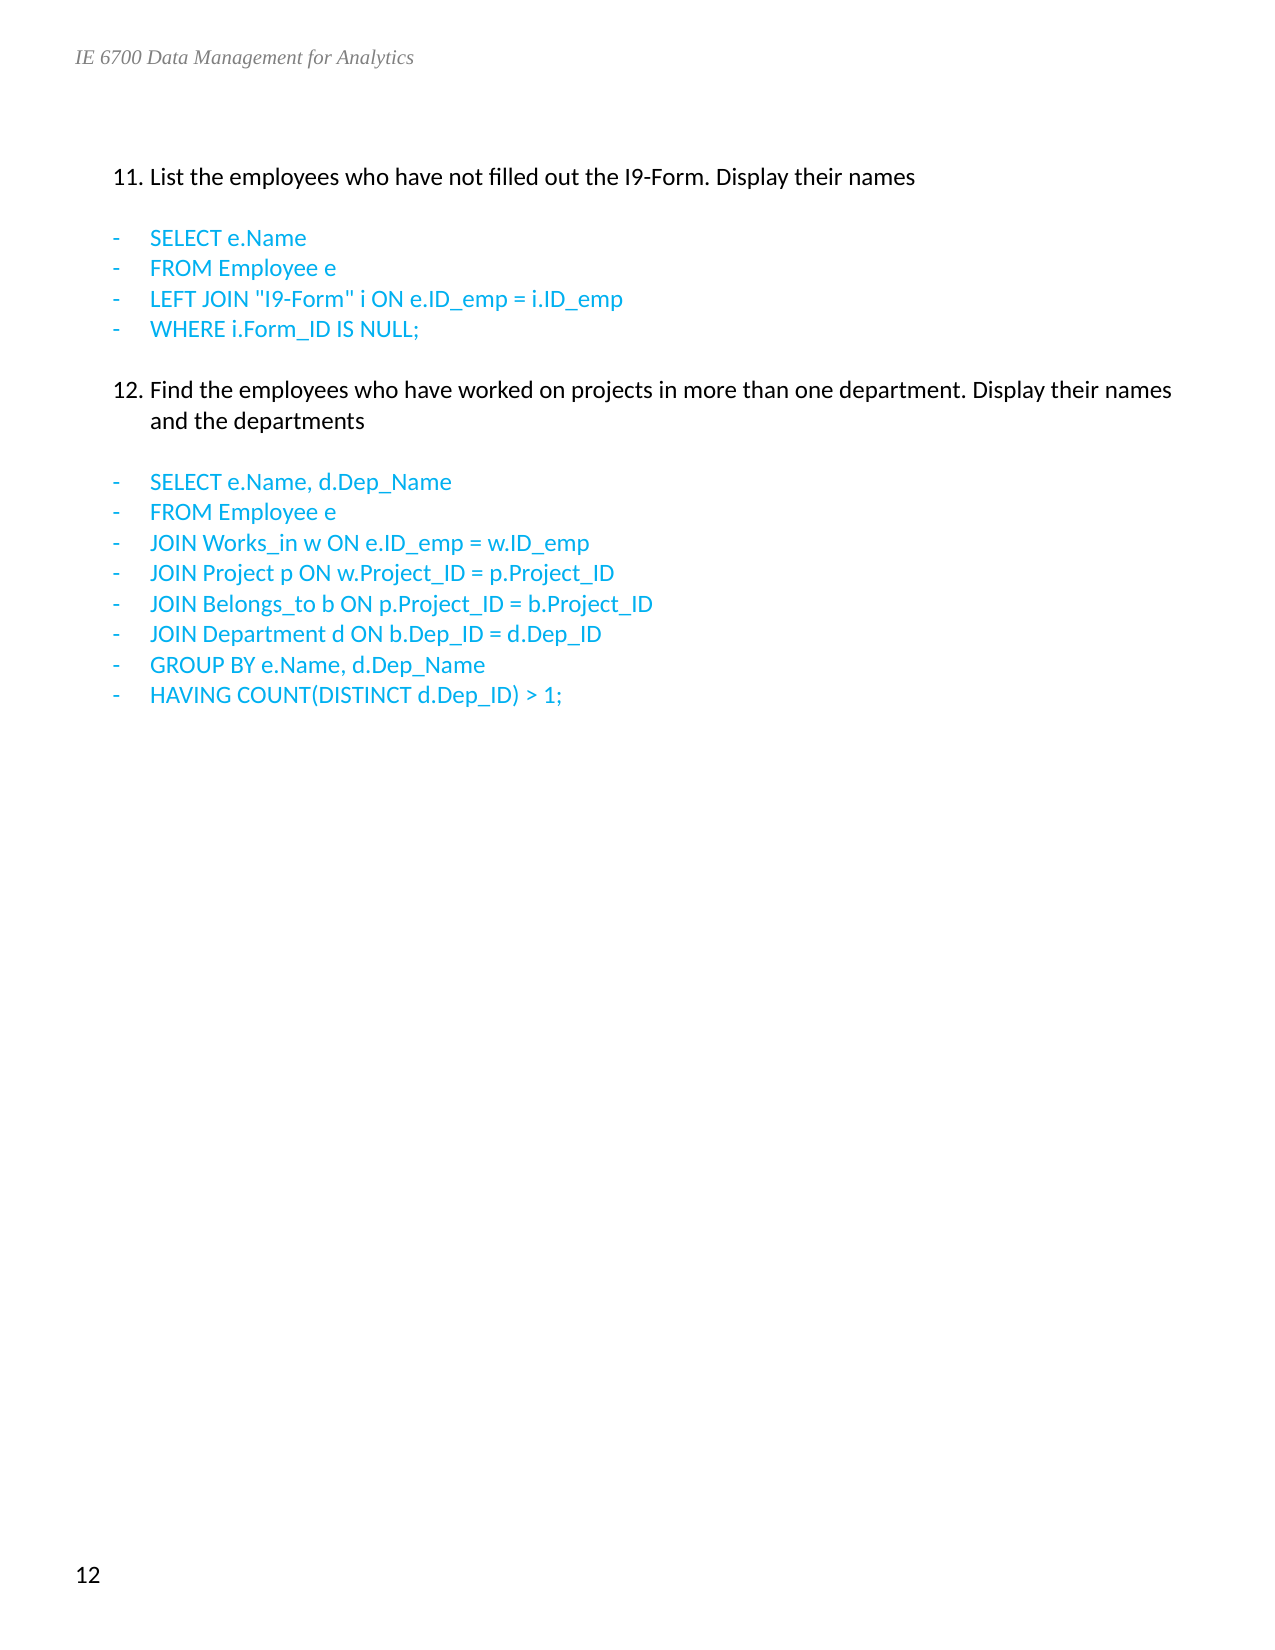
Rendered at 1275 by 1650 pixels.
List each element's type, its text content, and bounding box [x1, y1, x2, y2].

list JOIN Project p ON w.Project_ID = p.Project_ID [112, 557, 1200, 588]
list FROM Employee e [112, 496, 1200, 527]
list JOIN Works_in w ON e.ID_emp = w.ID_emp [112, 527, 1200, 557]
list SELECT e.Name, d.Dep_Name [112, 466, 1200, 496]
list LEFT JOIN "I9-Form" i ON e.ID_emp = i.ID_emp [112, 283, 1200, 313]
list WHERE i.Form_ID IS NULL; [112, 313, 1200, 344]
list List the employees who have not filled out the I9-Form. Display their names [112, 161, 1200, 191]
list GROUP BY e.Name, d.Dep_Name [112, 649, 1200, 679]
list FROM Employee e [112, 252, 1200, 283]
list JOIN Belongs_to b ON p.Project_ID = b.Project_ID [112, 588, 1200, 618]
list HAVING COUNT(DISTINCT d.Dep_ID) > 1; [112, 679, 1200, 710]
list SELECT e.Name [112, 222, 1200, 252]
list JOIN Department d ON b.Dep_ID = d.Dep_ID [112, 618, 1200, 649]
list Find the employees who have worked on projects in more than one department. Display their names and the departments [112, 374, 1200, 435]
